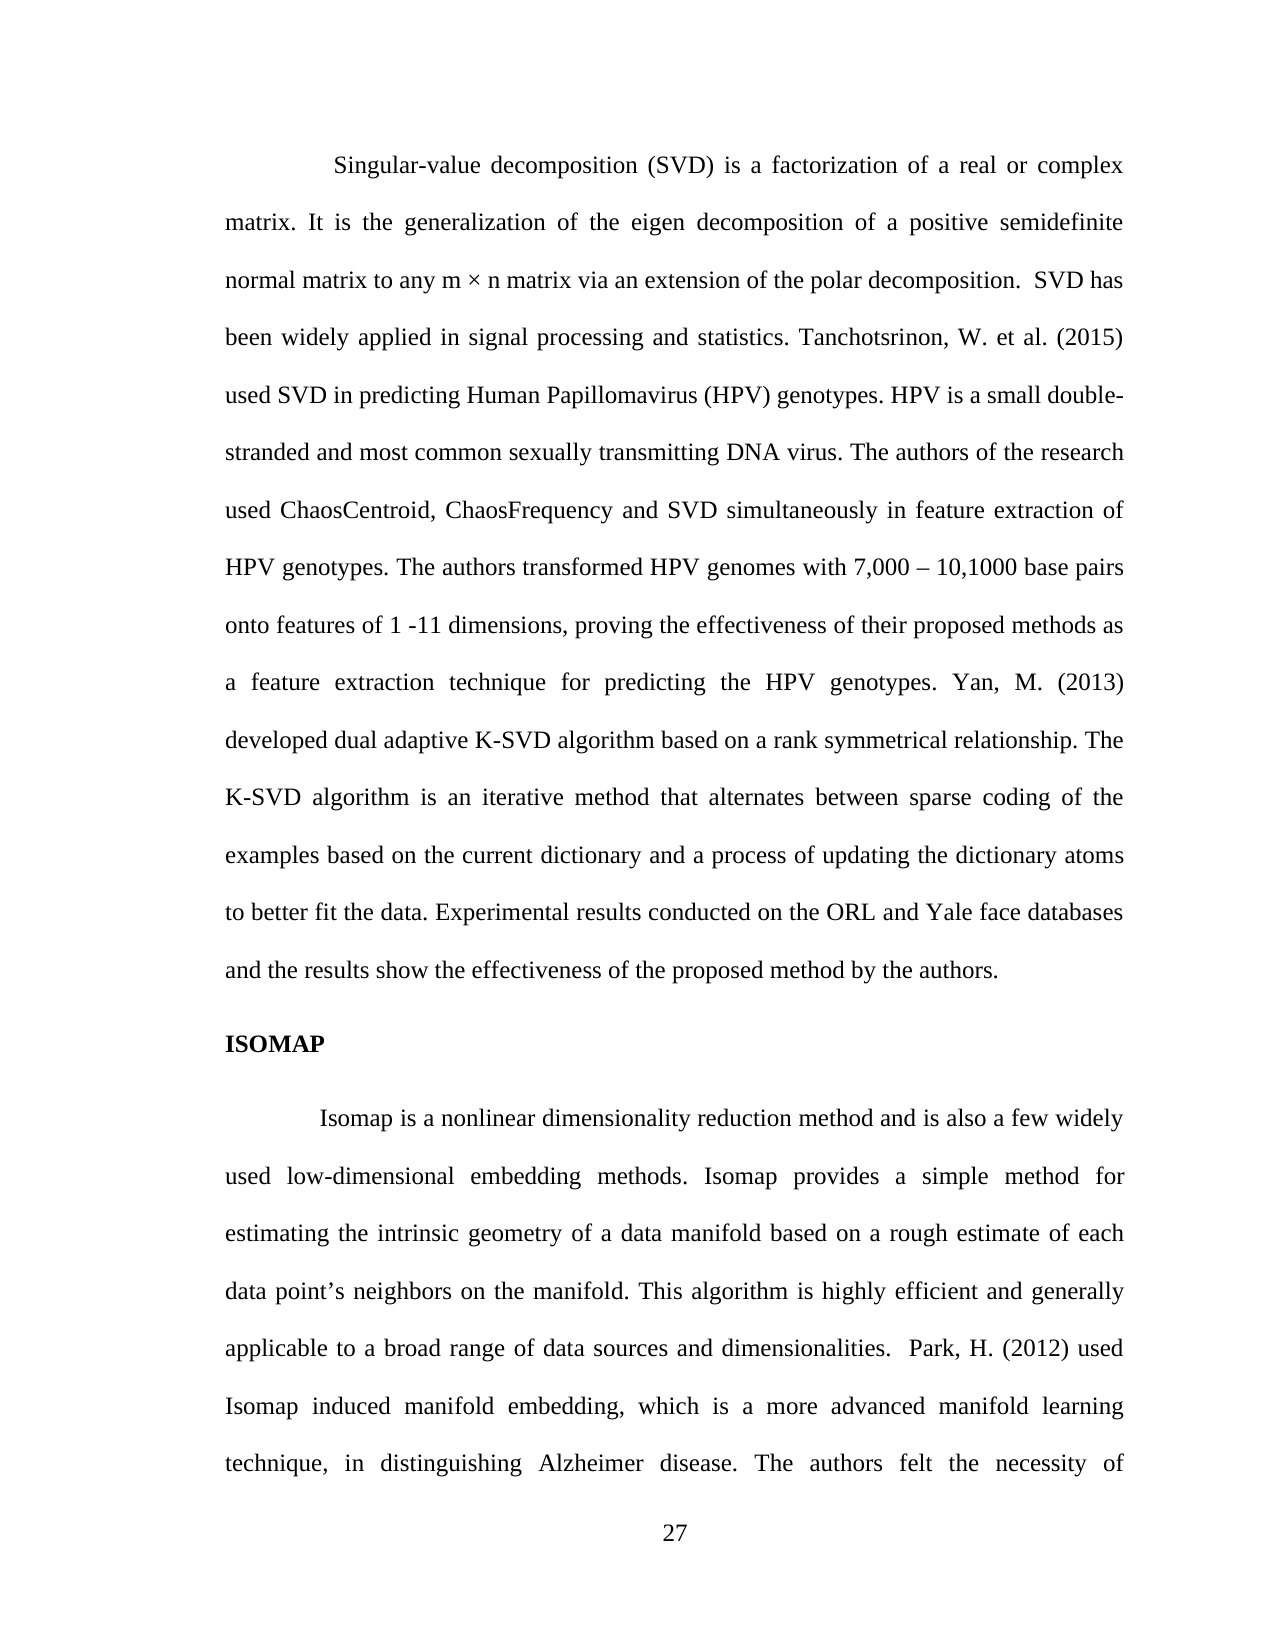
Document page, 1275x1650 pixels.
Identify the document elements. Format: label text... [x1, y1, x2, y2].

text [225, 1103, 1125, 1477]
text ISOMAP [225, 1029, 1125, 1058]
text Singular-value decomposition (SVD) is a factorization of a real or complex matrix. It is the generalization of the eigen decomposition of a positive semidefinite normal matrix to any m × n matrix via an extension of the polar decomposition. SVD has been widely applied in signal processing and statistics. Tanchotsrinon, W. et al. (2015) used SVD in predicting Human Papillomavirus (HPV) genotypes. HPV is a small double-stranded and most common sexually transmitting DNA virus. The authors of the research used ChaosCentroid, ChaosFrequency and SVD simultaneously in feature extraction of HPV genotypes. The authors transformed HPV genomes with 7,000 – 10,1000 base pairs onto features of 1 -11 dimensions, proving the effectiveness of their proposed methods as a feature extraction technique for predicting the HPV genotypes. Yan, M. (2013) developed dual adaptive K-SVD algorithm based on a rank symmetrical relationship. The K-SVD algorithm is an iterative method that alternates between sparse coding of the examples based on the current dictionary and a process of updating the dictionary atoms to better fit the data. Experimental results conducted on the ORL and Yale face databases and the results show the effectiveness of the proposed method by the authors. [225, 150, 1125, 984]
